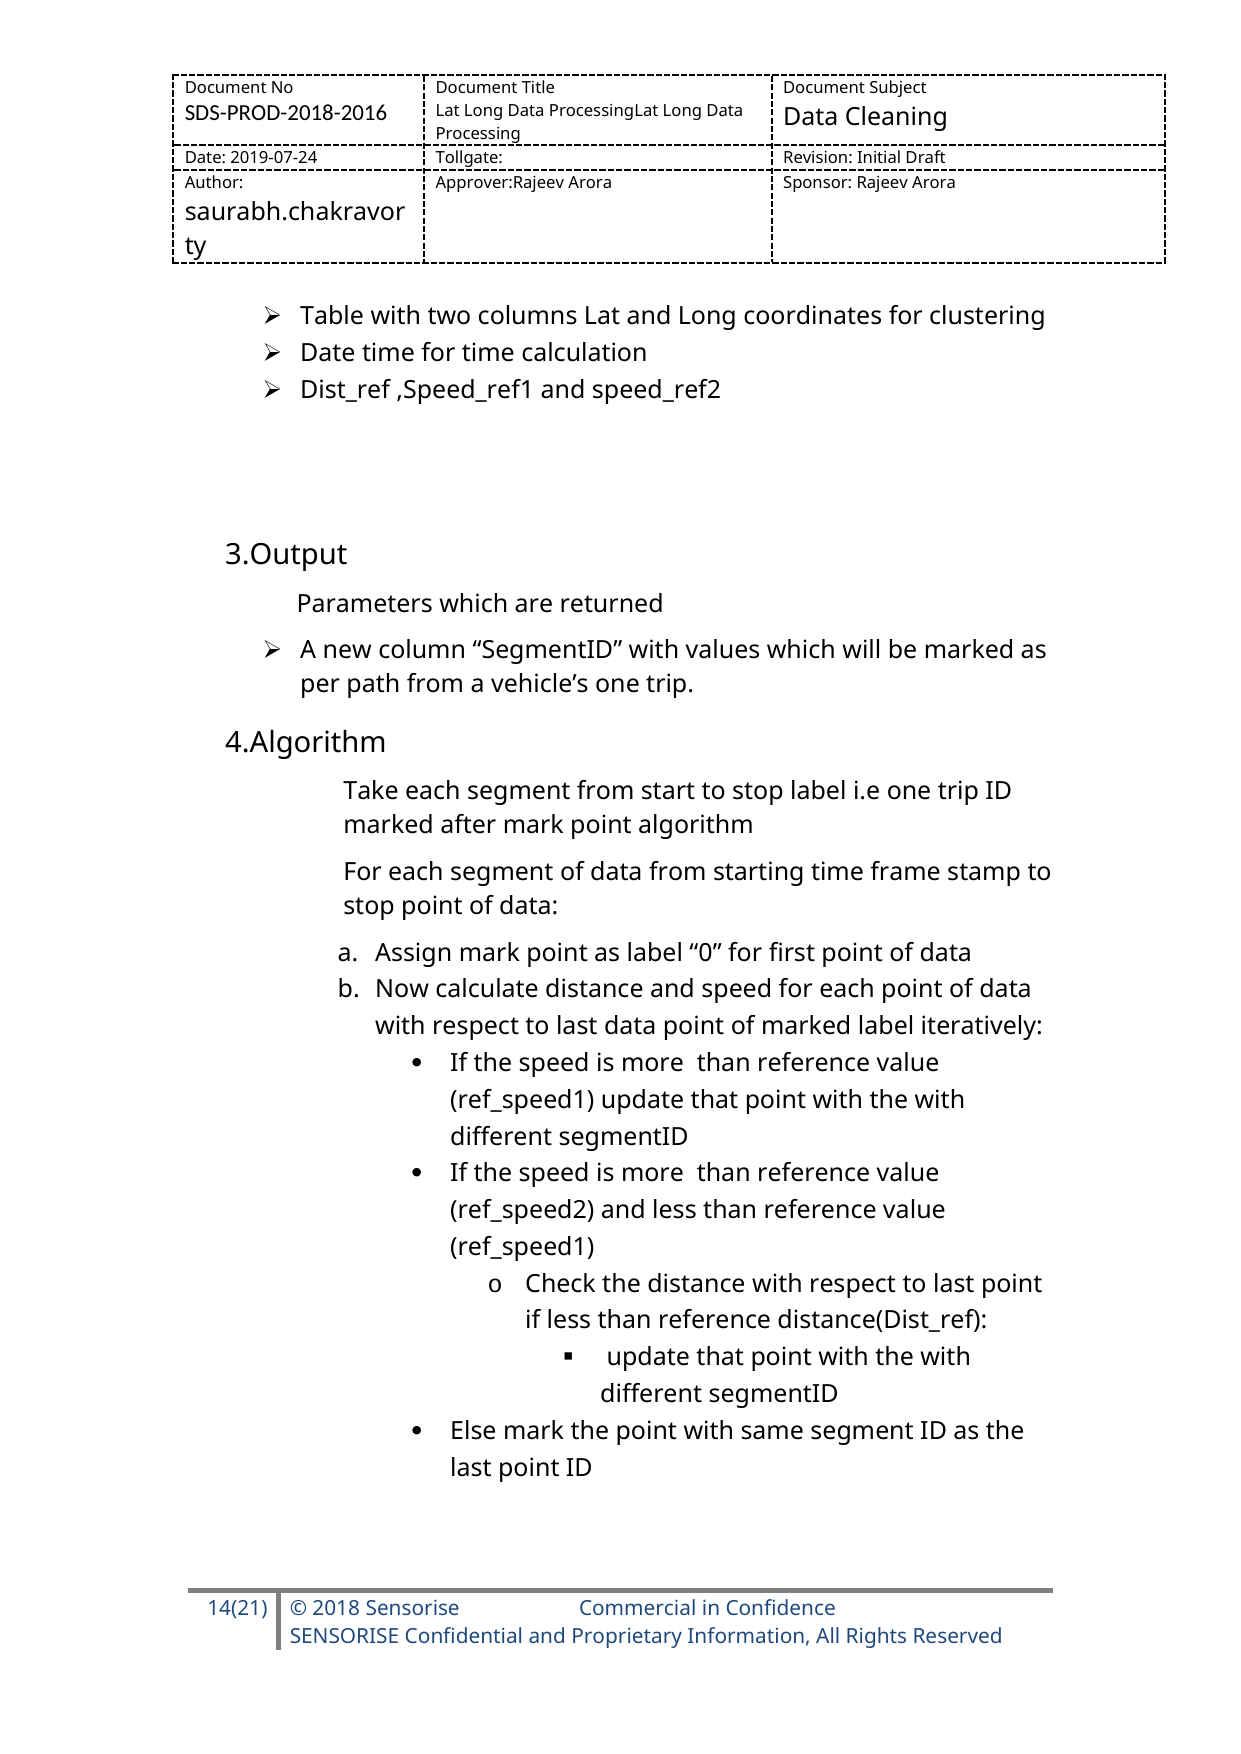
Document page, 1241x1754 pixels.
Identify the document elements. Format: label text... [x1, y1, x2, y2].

text Take each segment from start to stop label i.e one trip ID marked after mark point algorithm [343, 773, 1053, 841]
list Check the distance with respect to last point if less than reference distance(Dist_ref): [487, 1265, 1053, 1336]
list Else mark the point with same segment ID as the last point ID [412, 1412, 1053, 1483]
list If the speed is more than reference value (ref_speed1) update that point with the with different segmentID [412, 1044, 1053, 1152]
list If the speed is more than reference value (ref_speed2) and less than reference value (ref_speed1) [412, 1155, 1053, 1262]
list A new column “SegmentID” with values which will be marked as per path from a vehicle’s one trip. [262, 632, 1053, 700]
text For each segment of data from starting time frame stamp to stop point of data: [343, 854, 1053, 922]
list update that point with the with different segmentID [562, 1339, 1053, 1410]
list Date time for time calculation [262, 334, 1053, 369]
list Now calculate distance and speed for each point of data with respect to last data point of marked label iteratively: [337, 971, 1053, 1042]
subtitle 3.Output [225, 533, 1053, 573]
subtitle 4.Algorithm [225, 721, 1053, 761]
list Dist_ref ,Speed_ref1 and speed_ref2 [262, 371, 1053, 405]
text Parameters which are returned [225, 585, 1053, 619]
list Table with two columns Lat and Long coordinates for clustering [262, 298, 1053, 332]
list Assign mark point as label “0” for first point of data [337, 934, 1053, 968]
